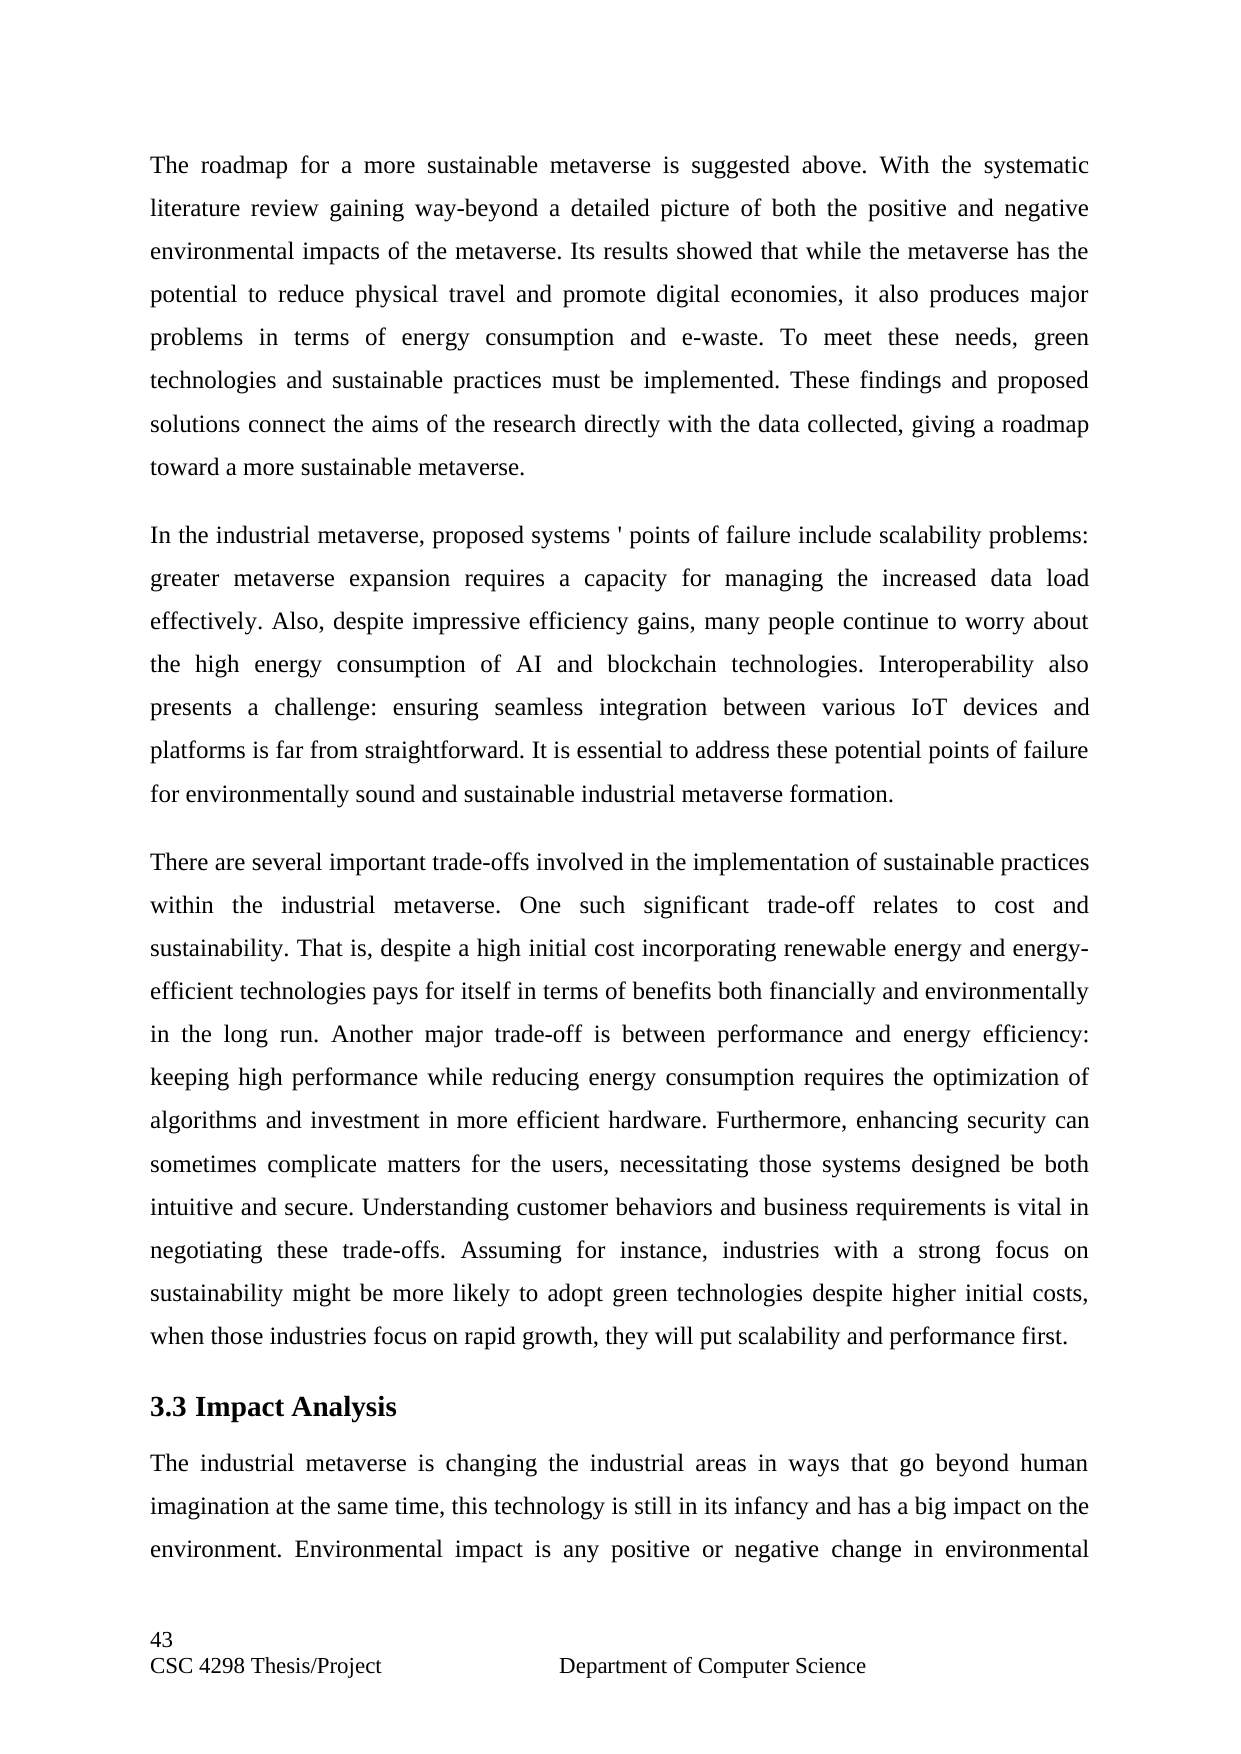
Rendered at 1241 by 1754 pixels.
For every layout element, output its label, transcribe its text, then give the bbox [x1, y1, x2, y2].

text In the industrial metaverse, proposed systems ' points of failure include scalability problems: greater metaverse expansion requires a capacity for managing the increased data load effectively. Also, despite impressive efficiency gains, many people continue to worry about the high energy consumption of AI and blockchain technologies. Interoperability also presents a challenge: ensuring seamless integration between various IoT devices and platforms is far from straightforward. It is essential to address these potential points of failure for environmentally sound and sustainable industrial metaverse formation. [150, 520, 1090, 807]
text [150, 1448, 1090, 1563]
text The roadmap for a more sustainable metaverse is suggested above. With the systematic literature review gaining way-beyond a detailed picture of both the positive and negative environmental impacts of the metaverse. Its results showed that while the metaverse has the potential to reduce physical travel and promote digital economies, it also produces major problems in terms of energy consumption and e-waste. To meet these needs, green technologies and sustainable practices must be implemented. These findings and proposed solutions connect the aims of the research directly with the data collected, giving a roadmap toward a more sustainable metaverse. [150, 150, 1090, 481]
subtitle Impact Analysis [150, 1389, 1090, 1423]
text There are several important trade-offs involved in the implementation of sustainable practices within the industrial metaverse. One such significant trade-off relates to cost and sustainability. That is, despite a high initial cost incorporating renewable energy and energy-efficient technologies pays for itself in terms of benefits both financially and environmentally in the long run. Another major trade-off is between performance and energy efficiency: keeping high performance while reducing energy consumption requires the optimization of algorithms and investment in more efficient hardware. Furthermore, enhancing security can sometimes complicate matters for the users, necessitating those systems designed be both intuitive and secure. Understanding customer behaviors and business requirements is vital in negotiating these trade-offs. Assuming for instance, industries with a strong focus on sustainability might be more likely to adopt green technologies despite higher initial costs, when those industries focus on rapid growth, they will put scalability and performance first. [150, 847, 1090, 1350]
